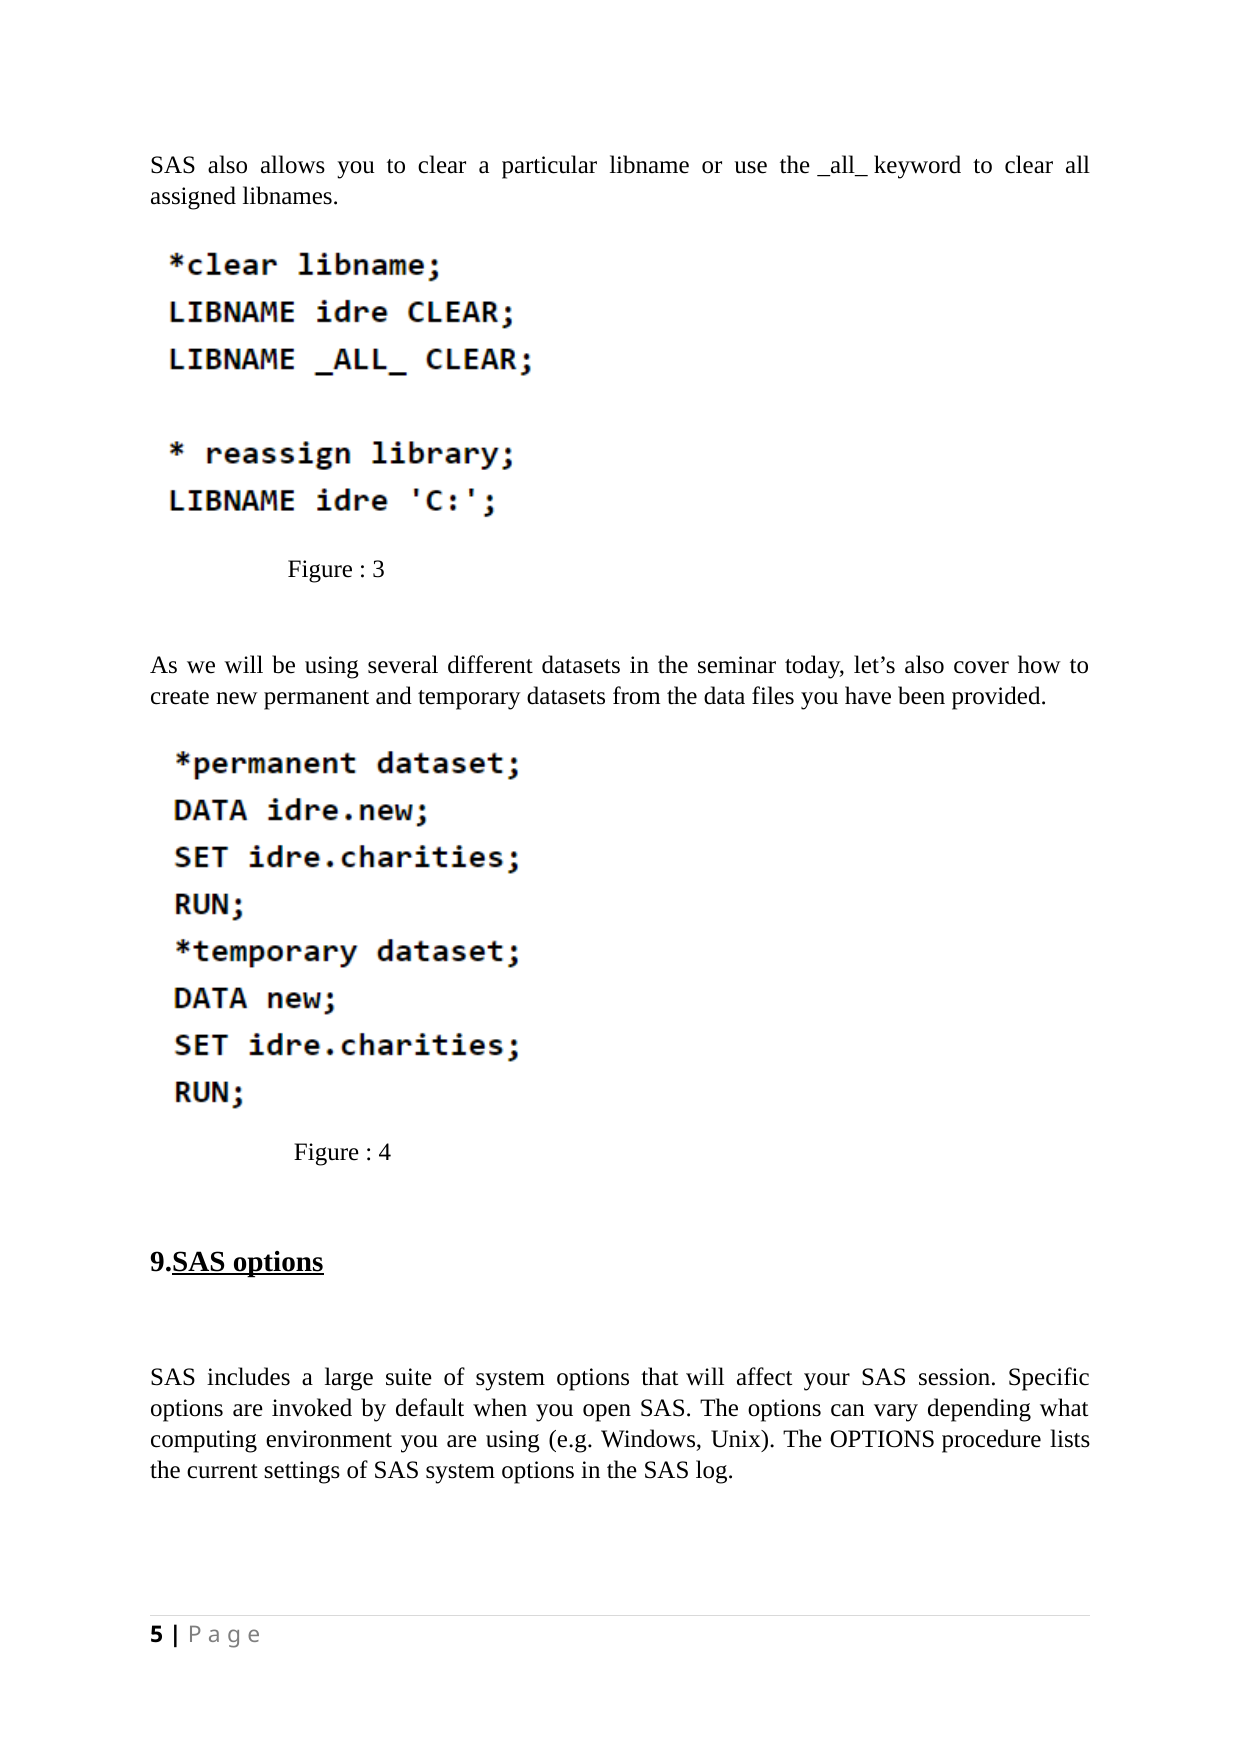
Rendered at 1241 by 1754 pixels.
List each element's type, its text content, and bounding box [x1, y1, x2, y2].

text As we will be using several different datasets in the seminar today, let’s also cover how to create new permanent and temporary datasets from the data files you have been provided. [150, 650, 1090, 709]
picture [150, 728, 585, 1118]
text Figure : 3 [150, 554, 1090, 583]
text Figure : 4 [150, 1137, 1090, 1165]
text SAS also allows you to clear a particular libname or use the _all_ keyword to clear all assigned libnames. [150, 150, 1090, 210]
picture [150, 228, 550, 536]
text SAS includes a large suite of system options that will affect your SAS session. Specific options are invoked by default when you open SAS. The options can vary depending what computing environment you are using (e.g. Windows, Unix). The OPTIONS procedure lists the current settings of SAS system options in the SAS log. [150, 1362, 1090, 1484]
text 9.SAS options [150, 1244, 1090, 1277]
